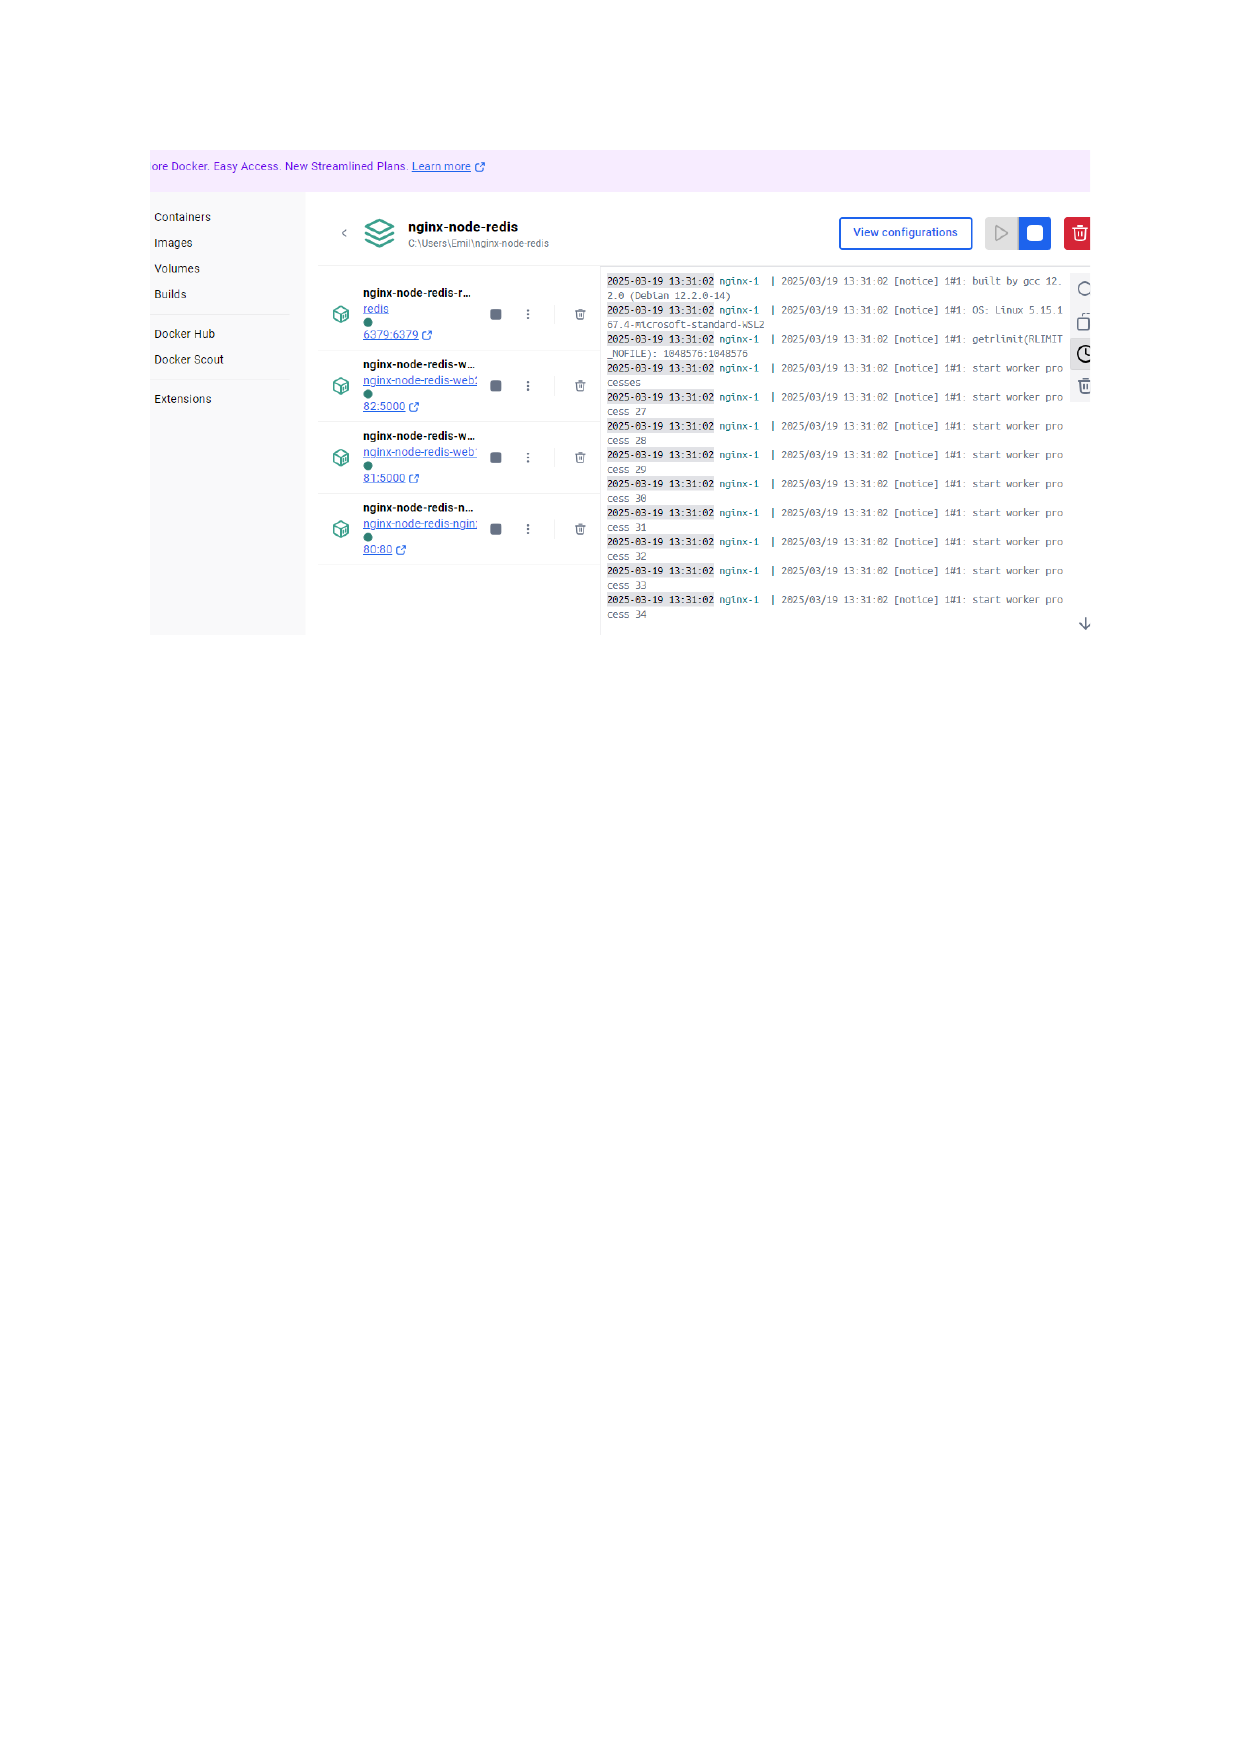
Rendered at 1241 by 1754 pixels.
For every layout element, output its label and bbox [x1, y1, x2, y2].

picture [150, 150, 1091, 635]
